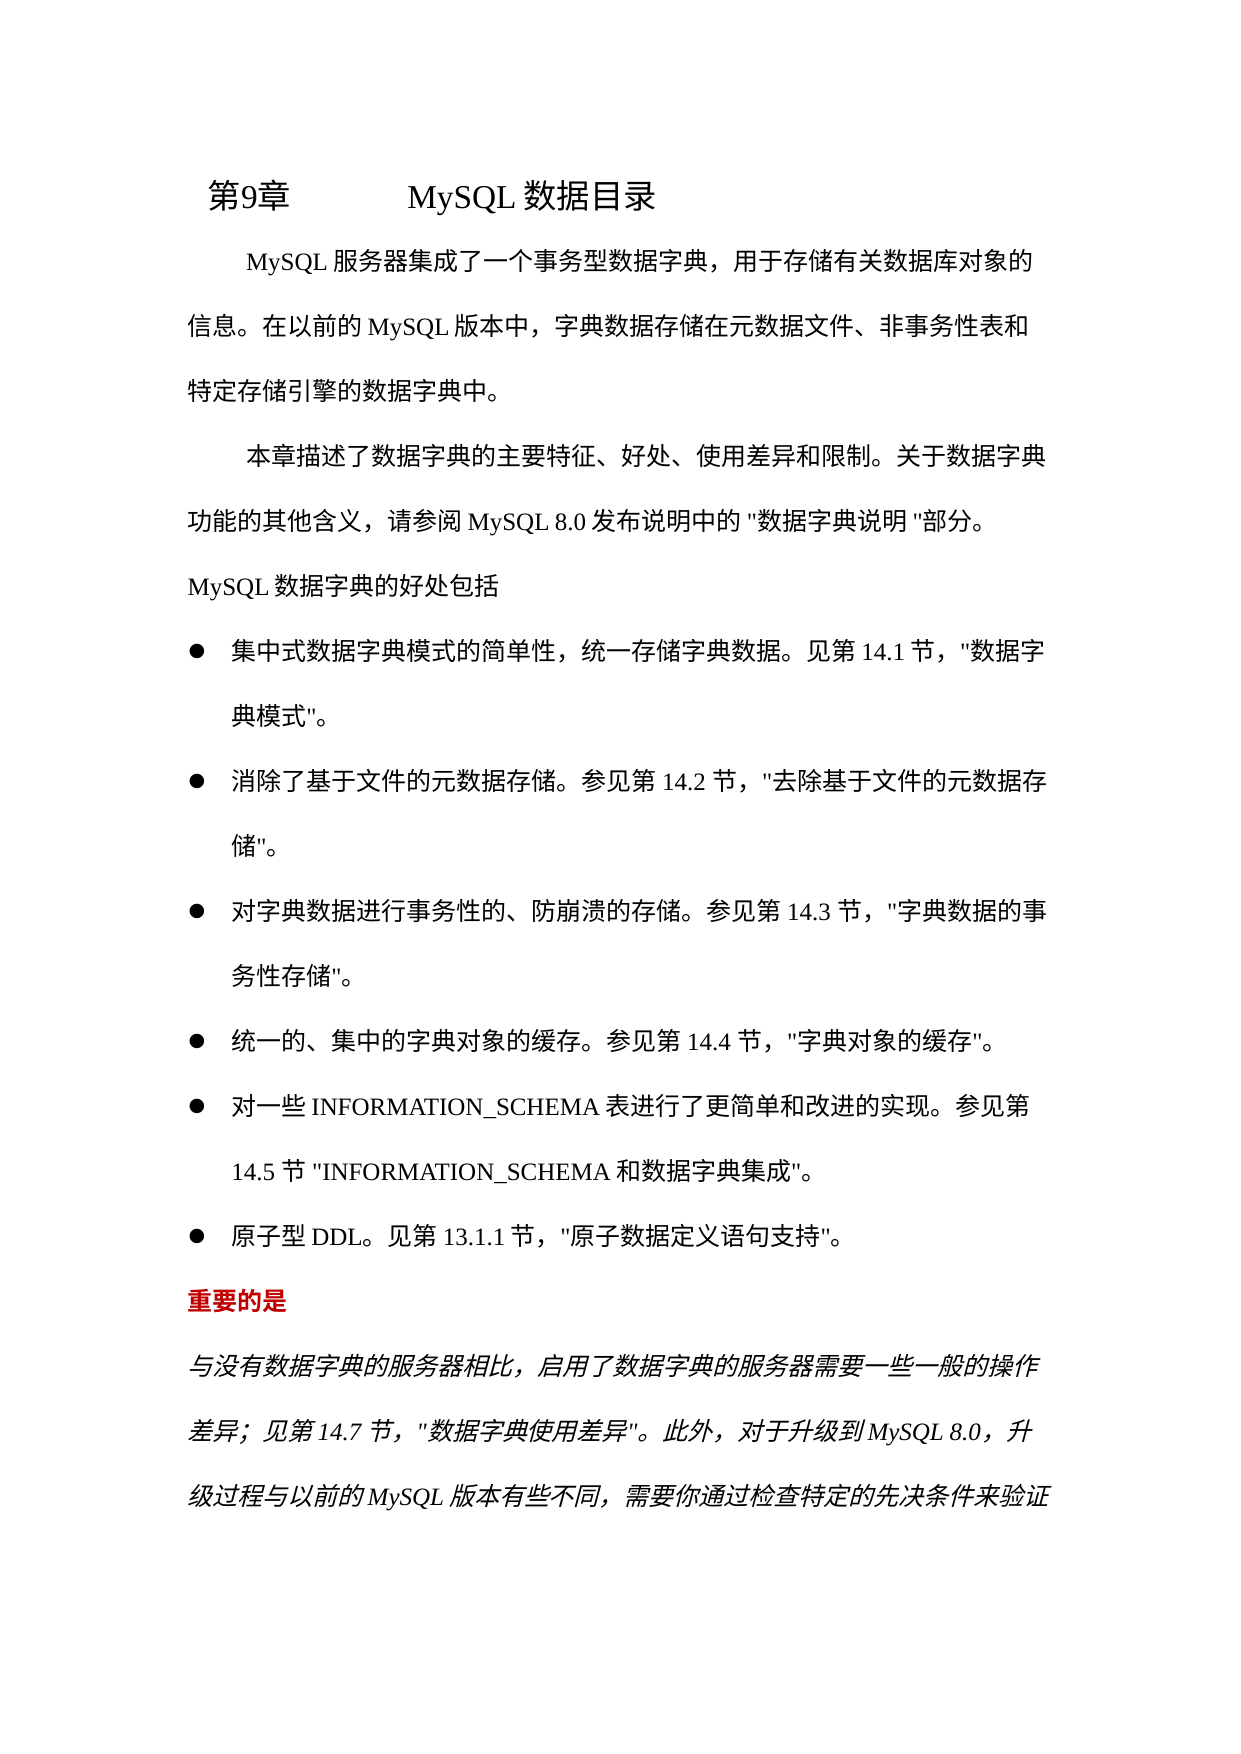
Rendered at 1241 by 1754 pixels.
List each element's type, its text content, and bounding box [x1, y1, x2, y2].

list 原子型DDL。见第13.1.1节，"原子数据定义语句支持"。 [187, 1202, 1053, 1267]
list 集中式数据字典模式的简单性，统一存储字典数据。见第14.1节，"数据字典模式"。 [187, 617, 1053, 747]
text 重要的是 [187, 1267, 1053, 1332]
subtitle MySQL数据目录 [291, 162, 1053, 227]
list 统一的、集中的字典对象的缓存。参见第 14.4 节，"字典对象的缓存"。 [187, 1007, 1053, 1072]
text MySQL服务器集成了一个事务型数据字典，用于存储有关数据库对象的信息。在以前的MySQL版本中，字典数据存储在元数据文件、非事务性表和特定存储引擎的数据字典中。 [187, 227, 1053, 422]
list 消除了基于文件的元数据存储。参见第 14.2 节，"去除基于文件的元数据存储"。 [187, 747, 1053, 877]
text MySQL数据字典的好处包括 [187, 552, 1053, 617]
list 对一些INFORMATION_SCHEMA表进行了更简单和改进的实现。参见第 14.5 节 "INFORMATION_SCHEMA 和数据字典集成"。 [187, 1072, 1053, 1202]
text 本章描述了数据字典的主要特征、好处、使用差异和限制。关于数据字典功能的其他含义，请参阅MySQL 8.0发布说明中的 "数据字典说明 "部分。 [187, 422, 1053, 552]
list 对字典数据进行事务性的、防崩溃的存储。参见第 14.3 节，"字典数据的事务性存储"。 [187, 877, 1053, 1007]
